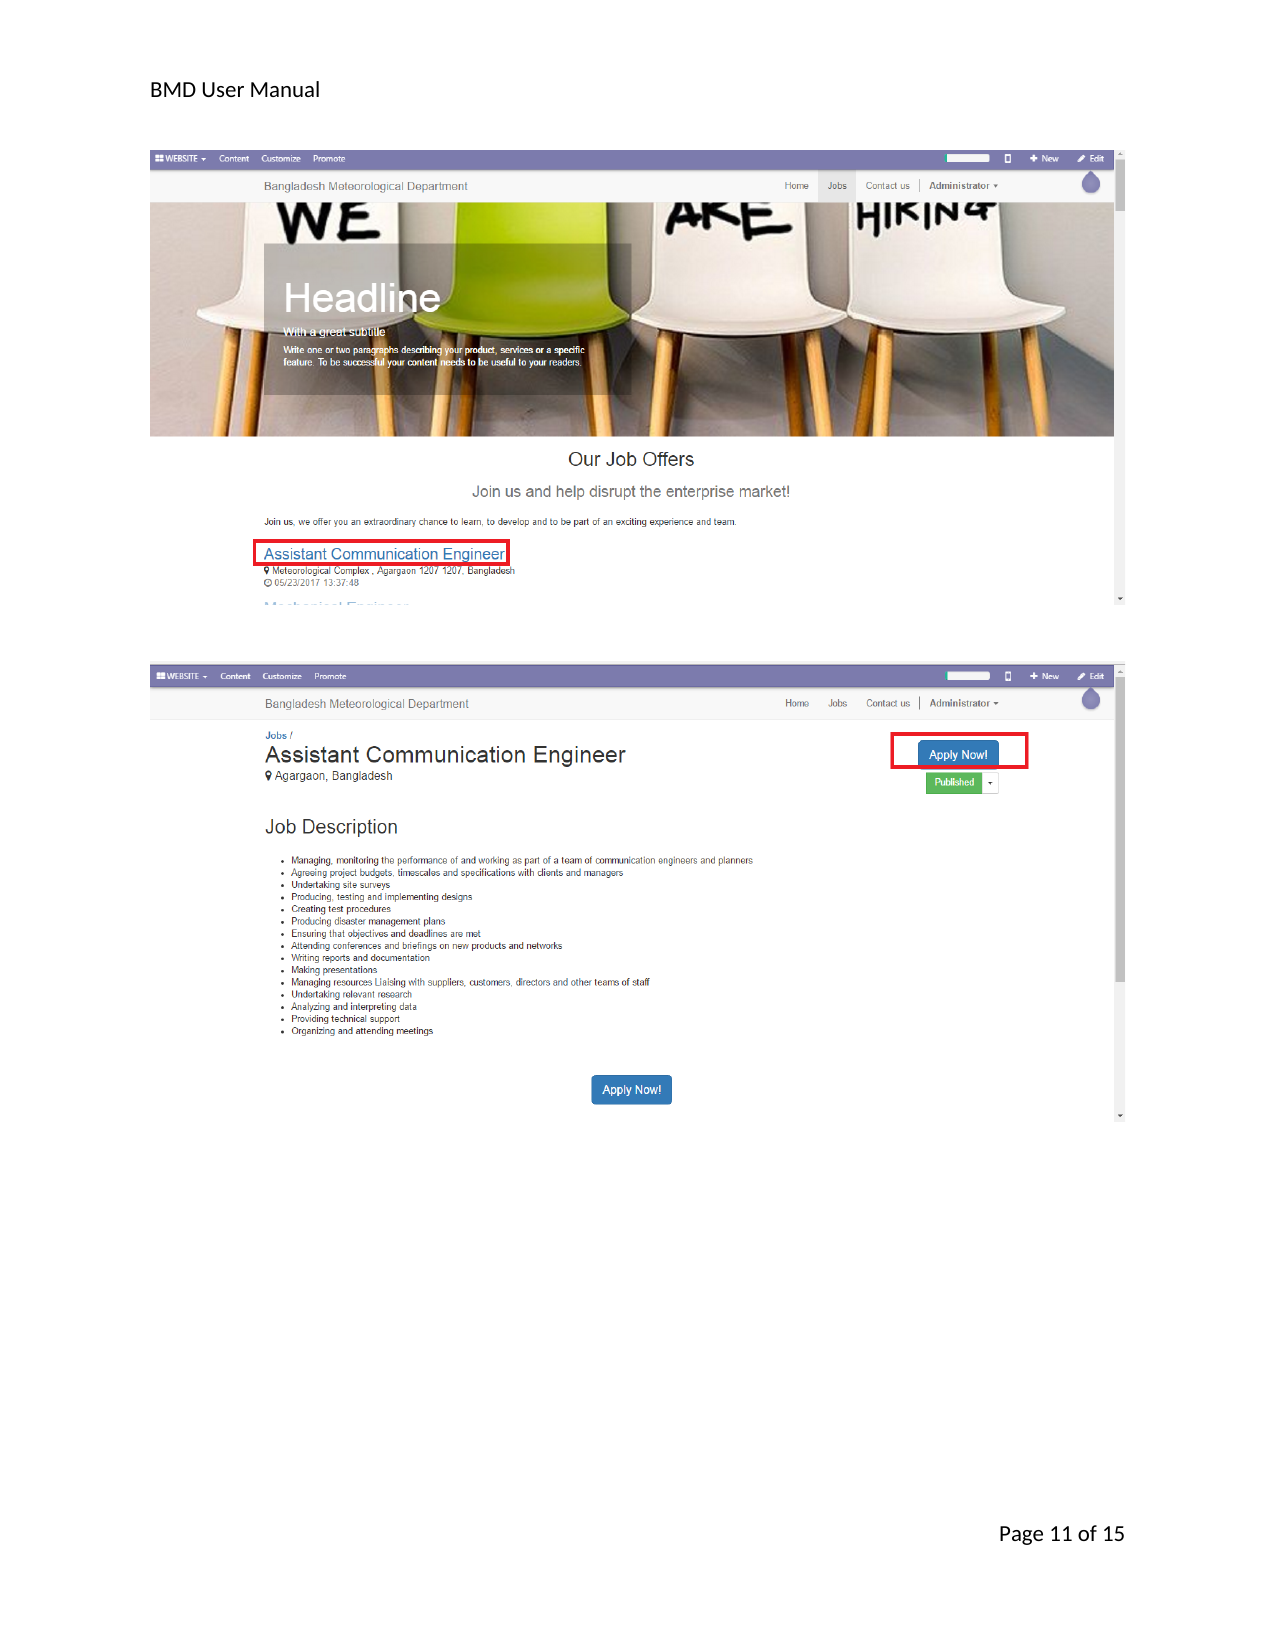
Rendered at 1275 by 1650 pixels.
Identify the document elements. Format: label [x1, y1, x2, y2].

picture [150, 150, 1125, 605]
picture [150, 661, 1125, 1122]
